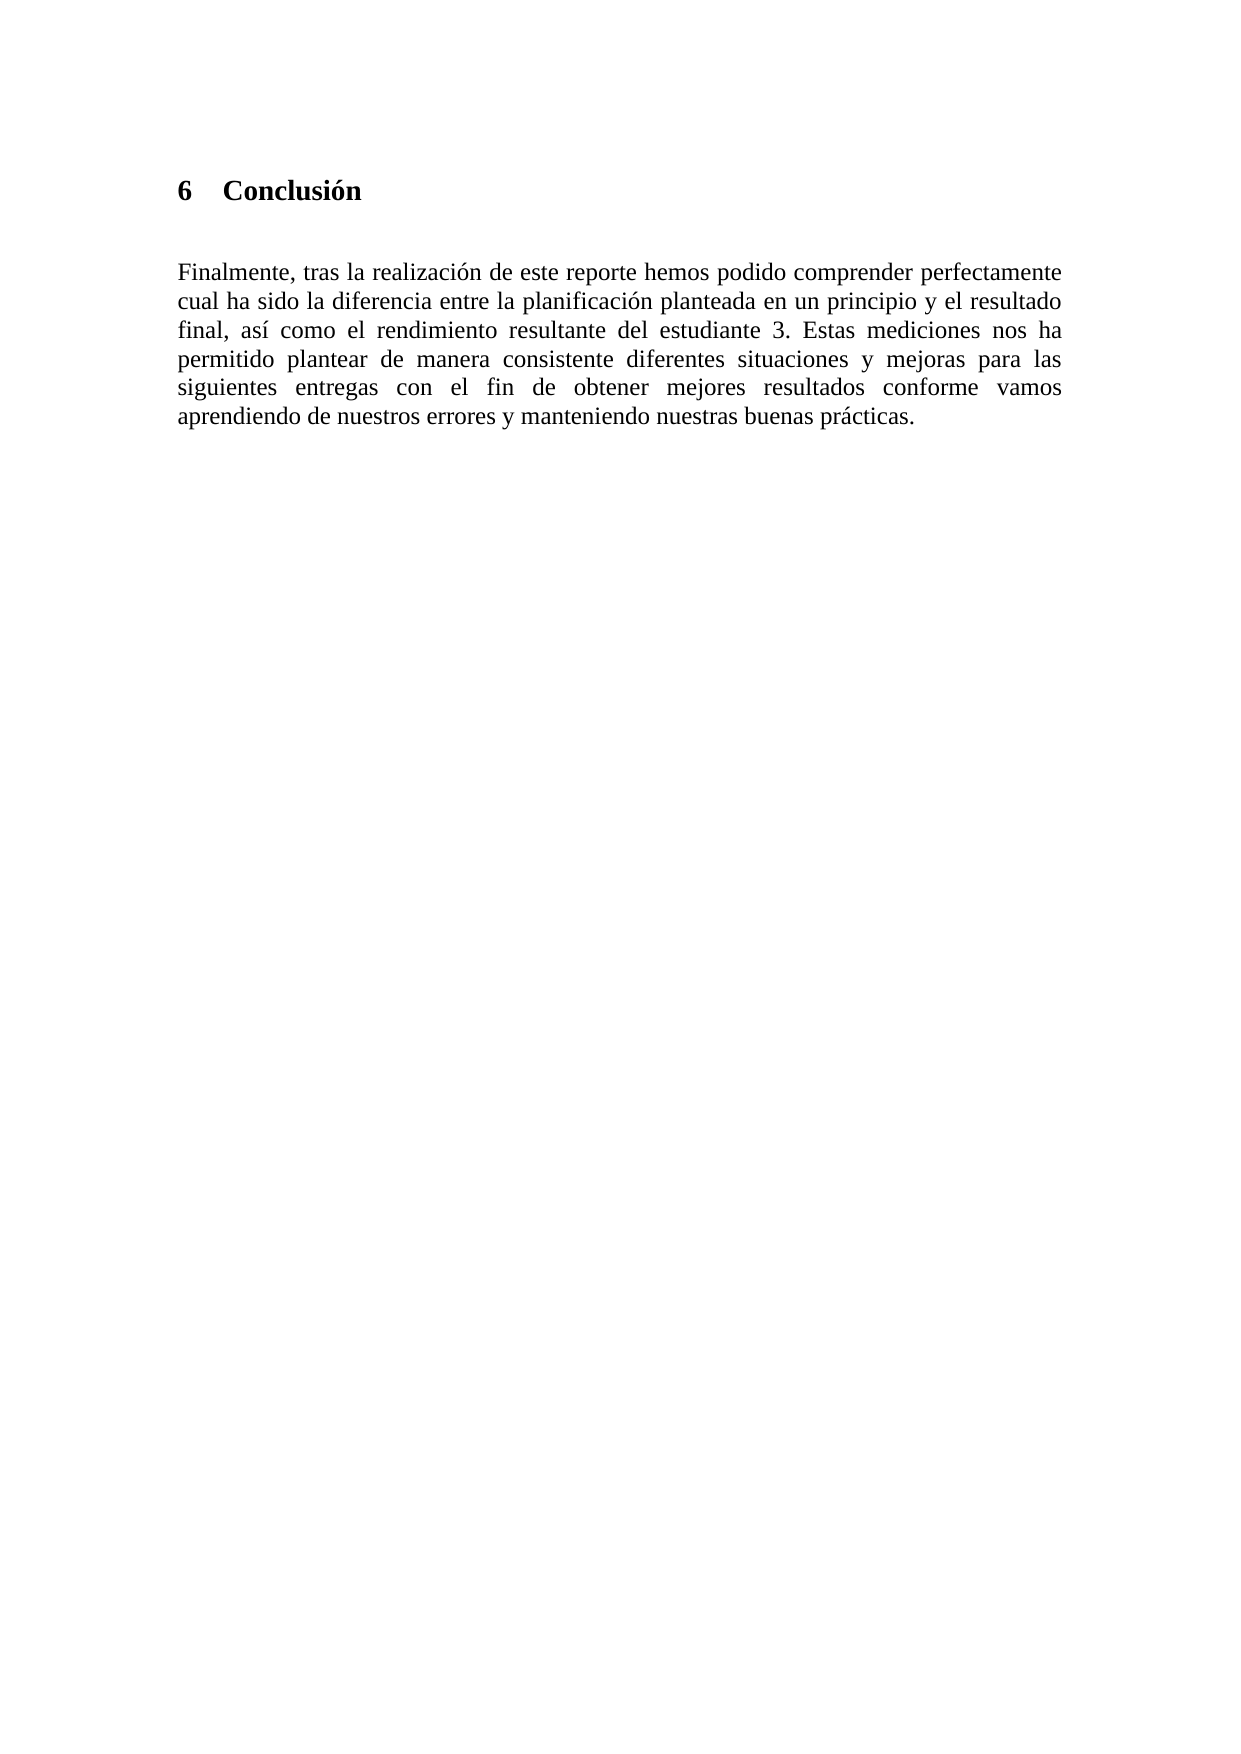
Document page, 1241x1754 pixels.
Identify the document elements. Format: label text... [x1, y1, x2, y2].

text Finalmente, tras la realización de este reporte hemos podido comprender perfectamente cual ha sido la diferencia entre la planificación planteada en un principio y el resultado final, así como el rendimiento resultante del estudiante 3. Estas mediciones nos ha permitido plantear de manera consistente diferentes situaciones y mejoras para las siguientes entregas con el fin de obtener mejores resultados conforme vamos aprendiendo de nuestros errores y manteniendo nuestras buenas prácticas. [177, 257, 1063, 430]
subtitle Conclusión [177, 173, 1063, 206]
